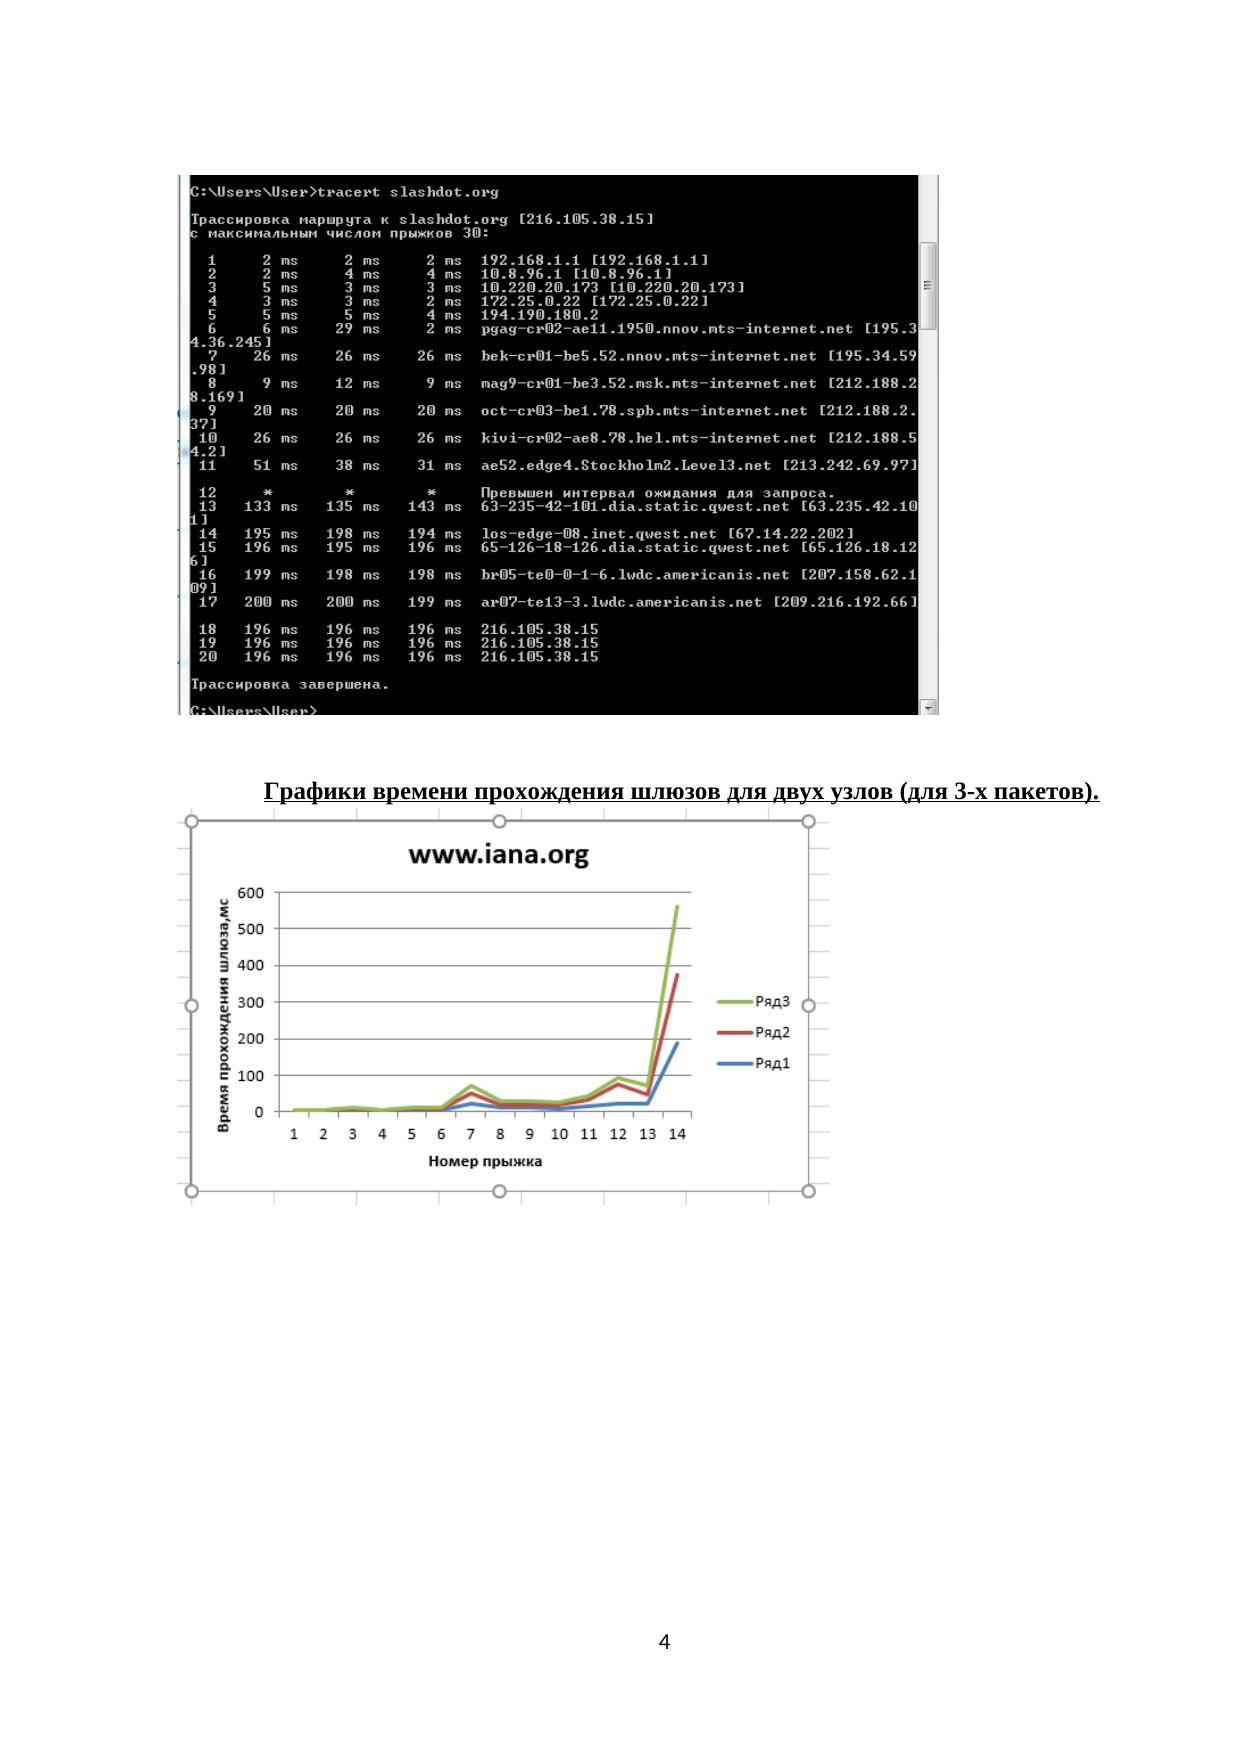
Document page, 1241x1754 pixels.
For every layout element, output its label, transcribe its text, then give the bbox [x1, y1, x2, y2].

picture [177, 175, 940, 715]
table_header Графики времени прохождения шлюзов для двух узлов (для 3-х пакетов). [252, 776, 1174, 808]
picture [177, 808, 830, 1205]
